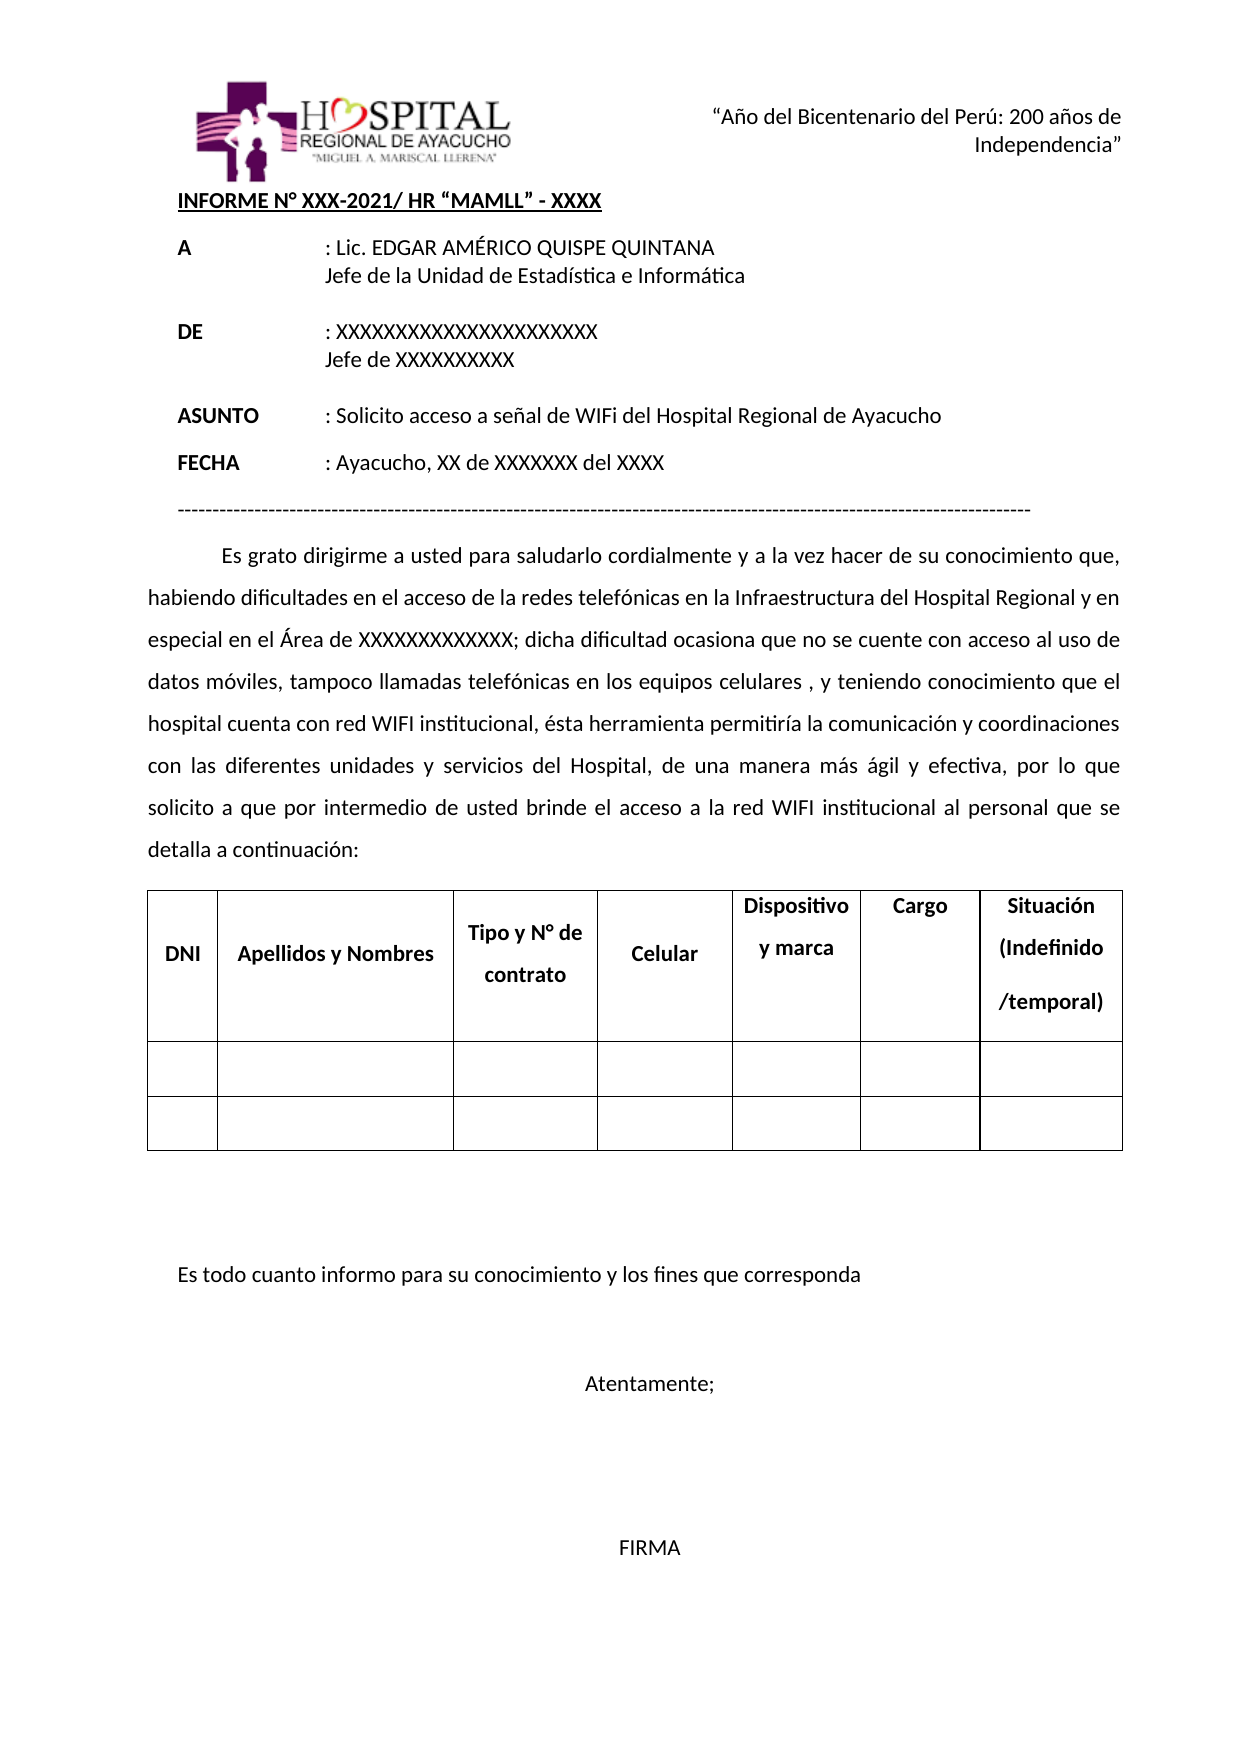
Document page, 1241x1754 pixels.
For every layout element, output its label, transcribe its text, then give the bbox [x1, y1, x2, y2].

table_cell [218, 1042, 453, 1096]
table_cell [861, 1042, 979, 1096]
table_cell [148, 1097, 217, 1150]
table_header Situación (Indefinido /temporal) [981, 891, 1122, 1041]
table_cell [148, 1042, 217, 1096]
text ASUNTO : Solicito acceso a señal de WIFi del Hospital Regional de Ayacucho [177, 401, 1122, 429]
text Jefe de la Unidad de Estadística e Informática [177, 261, 1122, 289]
table_header Apellidos y Nombres [218, 891, 453, 1041]
table_cell [733, 1097, 860, 1150]
text A : Lic. EDGAR AMÉRICO QUISPE QUINTANA [177, 233, 1122, 261]
table_header Celular [598, 891, 732, 1041]
text Jefe de XXXXXXXXXX [177, 345, 1122, 373]
table_cell [454, 1097, 597, 1150]
table_header Tipo y N° de contrato [454, 891, 597, 1041]
table_cell [218, 1097, 453, 1150]
text Es grato dirigirme a usted para saludarlo cordialmente y a la vez hacer de su conocimiento que, habiendo dificultades en el acceso de la redes telefónicas en la Infraestructura del Hospital Regional y en especial en el Área de XXXXXXXXXXXXX; dicha dificultad ocasiona que no se cuente con acceso al uso de datos móviles, tampoco llamadas telefónicas en los equipos celulares , y teniendo conocimiento que el hospital cuenta con red WIFI institucional, ésta herramienta permitiría la comunicación y coordinaciones con las diferentes unidades y servicios del Hospital, de una manera más ágil y efectiva, por lo que solicito a que por intermedio de usted brinde el acceso a la red WIFI institucional al personal que se detalla a continuación: [148, 542, 1122, 863]
picture [192, 74, 514, 186]
table_cell [598, 1097, 732, 1150]
text Es todo cuanto informo para su conocimiento y los fines que corresponda [177, 1260, 1122, 1288]
table_header Dispositivo y marca [733, 891, 860, 1041]
text -------------------------------------------------------------------------------------------------------------------------- [177, 495, 1122, 523]
text FECHA : Ayacucho, XX de XXXXXXX del XXXX [177, 448, 1122, 476]
table_header DNI [148, 891, 217, 1041]
text INFORME N° XXX-2021/ HR “MAMLL” - XXXX [177, 186, 1122, 214]
table_cell [598, 1042, 732, 1096]
text Atentamente; [177, 1369, 1122, 1397]
table_cell [733, 1042, 860, 1096]
table_cell [861, 1097, 979, 1150]
text DE : XXXXXXXXXXXXXXXXXXXXXX [177, 317, 1122, 345]
table_cell [454, 1042, 597, 1096]
table_cell [981, 1097, 1122, 1150]
text FIRMA [177, 1533, 1122, 1561]
table_header Cargo [861, 891, 979, 1041]
table_cell [981, 1042, 1122, 1096]
